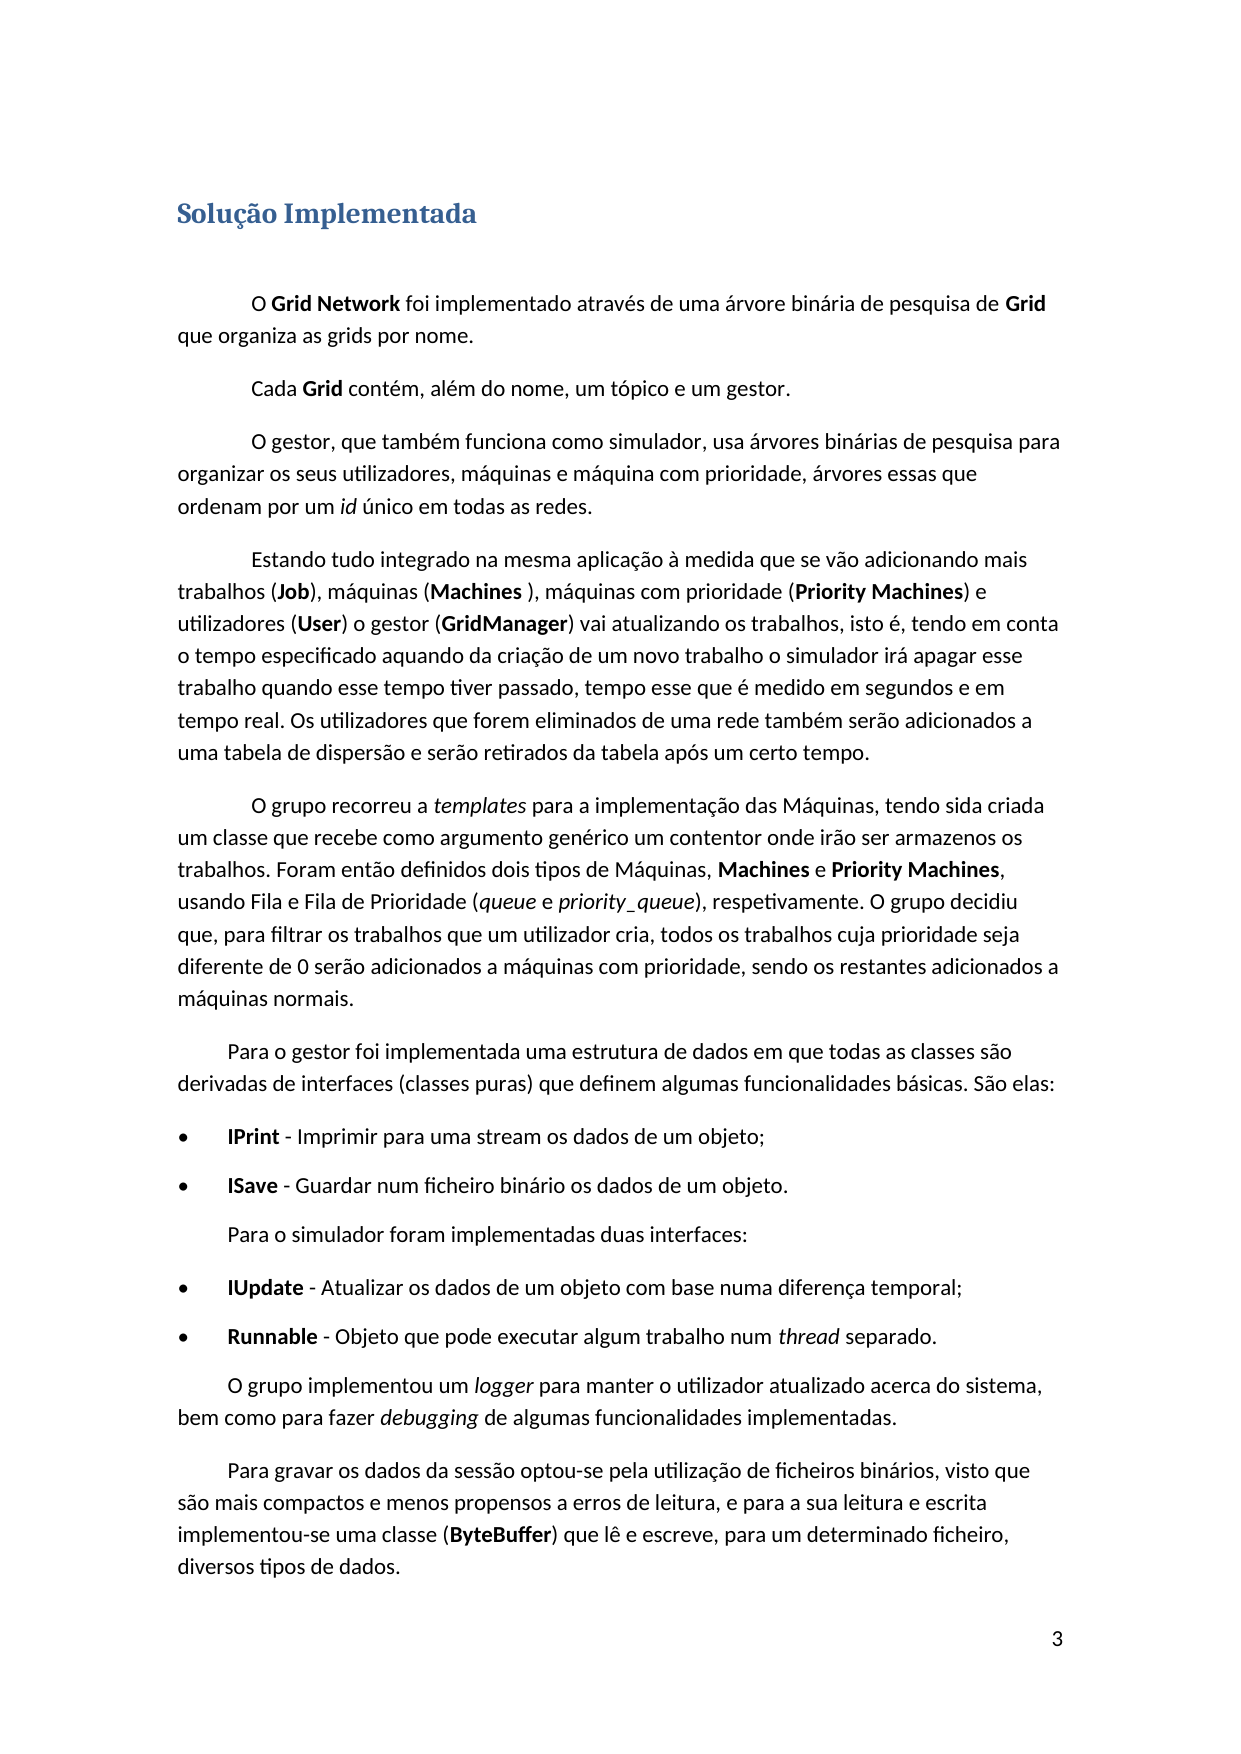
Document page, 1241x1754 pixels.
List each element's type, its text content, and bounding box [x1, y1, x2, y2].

text Para o simulador foram implementadas duas interfaces: [177, 1220, 1063, 1248]
list ISave - Guardar num ficheiro binário os dados de um objeto. [177, 1171, 1063, 1199]
text Cada Grid contém, além do nome, um tópico e um gestor. [177, 374, 1063, 402]
list IUpdate - Atualizar os dados de um objeto com base numa diferença temporal; [177, 1273, 1063, 1301]
text Para o gestor foi implementada uma estrutura de dados em que todas as classes são derivadas de interfaces (classes puras) que definem algumas funcionalidades básicas. São elas: [177, 1037, 1063, 1097]
list Runnable - Objeto que pode executar algum trabalho num thread separado. [177, 1322, 1063, 1350]
text O Grid Network foi implementado através de uma árvore binária de pesquisa de Grid que organiza as grids por nome. [177, 289, 1063, 349]
text O grupo recorreu a templates para a implementação das Máquinas, tendo sida criada um classe que recebe como argumento genérico um contentor onde irão ser armazenos os trabalhos. Foram então definidos dois tipos de Máquinas, Machines e Priority Machines, usando Fila e Fila de Prioridade (queue e priority_queue), respetivamente. O grupo decidiu que, para filtrar os trabalhos que um utilizador cria, todos os trabalhos cuja prioridade seja diferente de 0 serão adicionados a máquinas com prioridade, sendo os restantes adicionados a máquinas normais. [177, 791, 1063, 1012]
list IPrint - Imprimir para uma stream os dados de um objeto; [177, 1122, 1063, 1150]
text O grupo implementou um logger para manter o utilizador atualizado acerca do sistema, bem como para fazer debugging de algumas funcionalidades implementadas. [177, 1371, 1063, 1431]
text Estando tudo integrado na mesma aplicação à medida que se vão adicionando mais trabalhos (Job), máquinas (Machines ), máquinas com prioridade (Priority Machines) e utilizadores (User) o gestor (GridManager) vai atualizando os trabalhos, isto é, tendo em conta o tempo especificado aquando da criação de um novo trabalho o simulador irá apagar esse trabalho quando esse tempo tiver passado, tempo esse que é medido em segundos e em tempo real. Os utilizadores que forem eliminados de uma rede também serão adicionados a uma tabela de dispersão e serão retirados da tabela após um certo tempo. [177, 545, 1063, 766]
subtitle Solução Implementada [177, 198, 1063, 231]
text Para gravar os dados da sessão optou-se pela utilização de ficheiros binários, visto que são mais compactos e menos propensos a erros de leitura, e para a sua leitura e escrita implementou-se uma classe (ByteBuffer) que lê e escreve, para um determinado ficheiro, diversos tipos de dados. [177, 1456, 1063, 1581]
text O gestor, que também funciona como simulador, usa árvores binárias de pesquisa para organizar os seus utilizadores, máquinas e máquina com prioridade, árvores essas que ordenam por um id único em todas as redes. [177, 427, 1063, 520]
